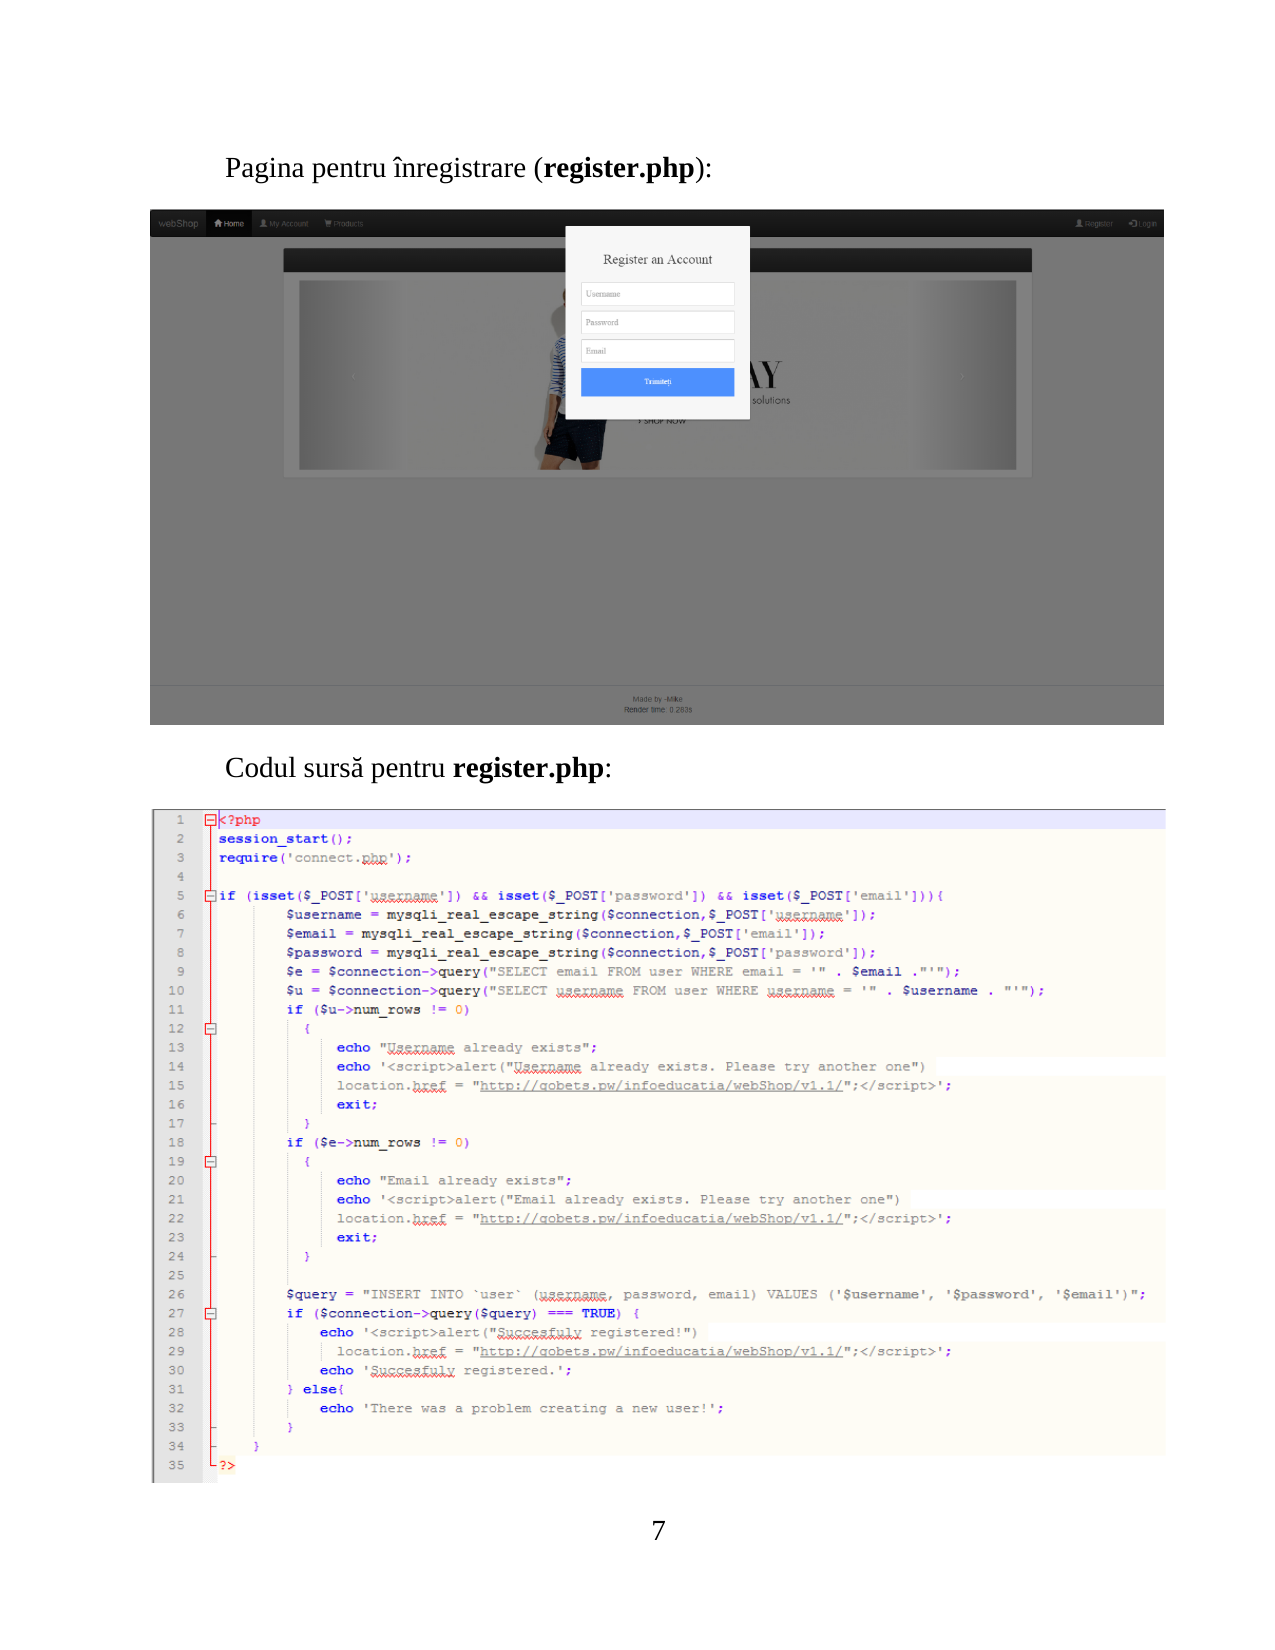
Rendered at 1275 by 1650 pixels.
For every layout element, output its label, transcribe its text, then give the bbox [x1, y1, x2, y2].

picture [150, 809, 1166, 1483]
picture [150, 209, 1164, 725]
text Codul sursă pentru register.php: [150, 750, 1167, 783]
text Pagina pentru înregistrare (register.php): [150, 150, 1167, 183]
